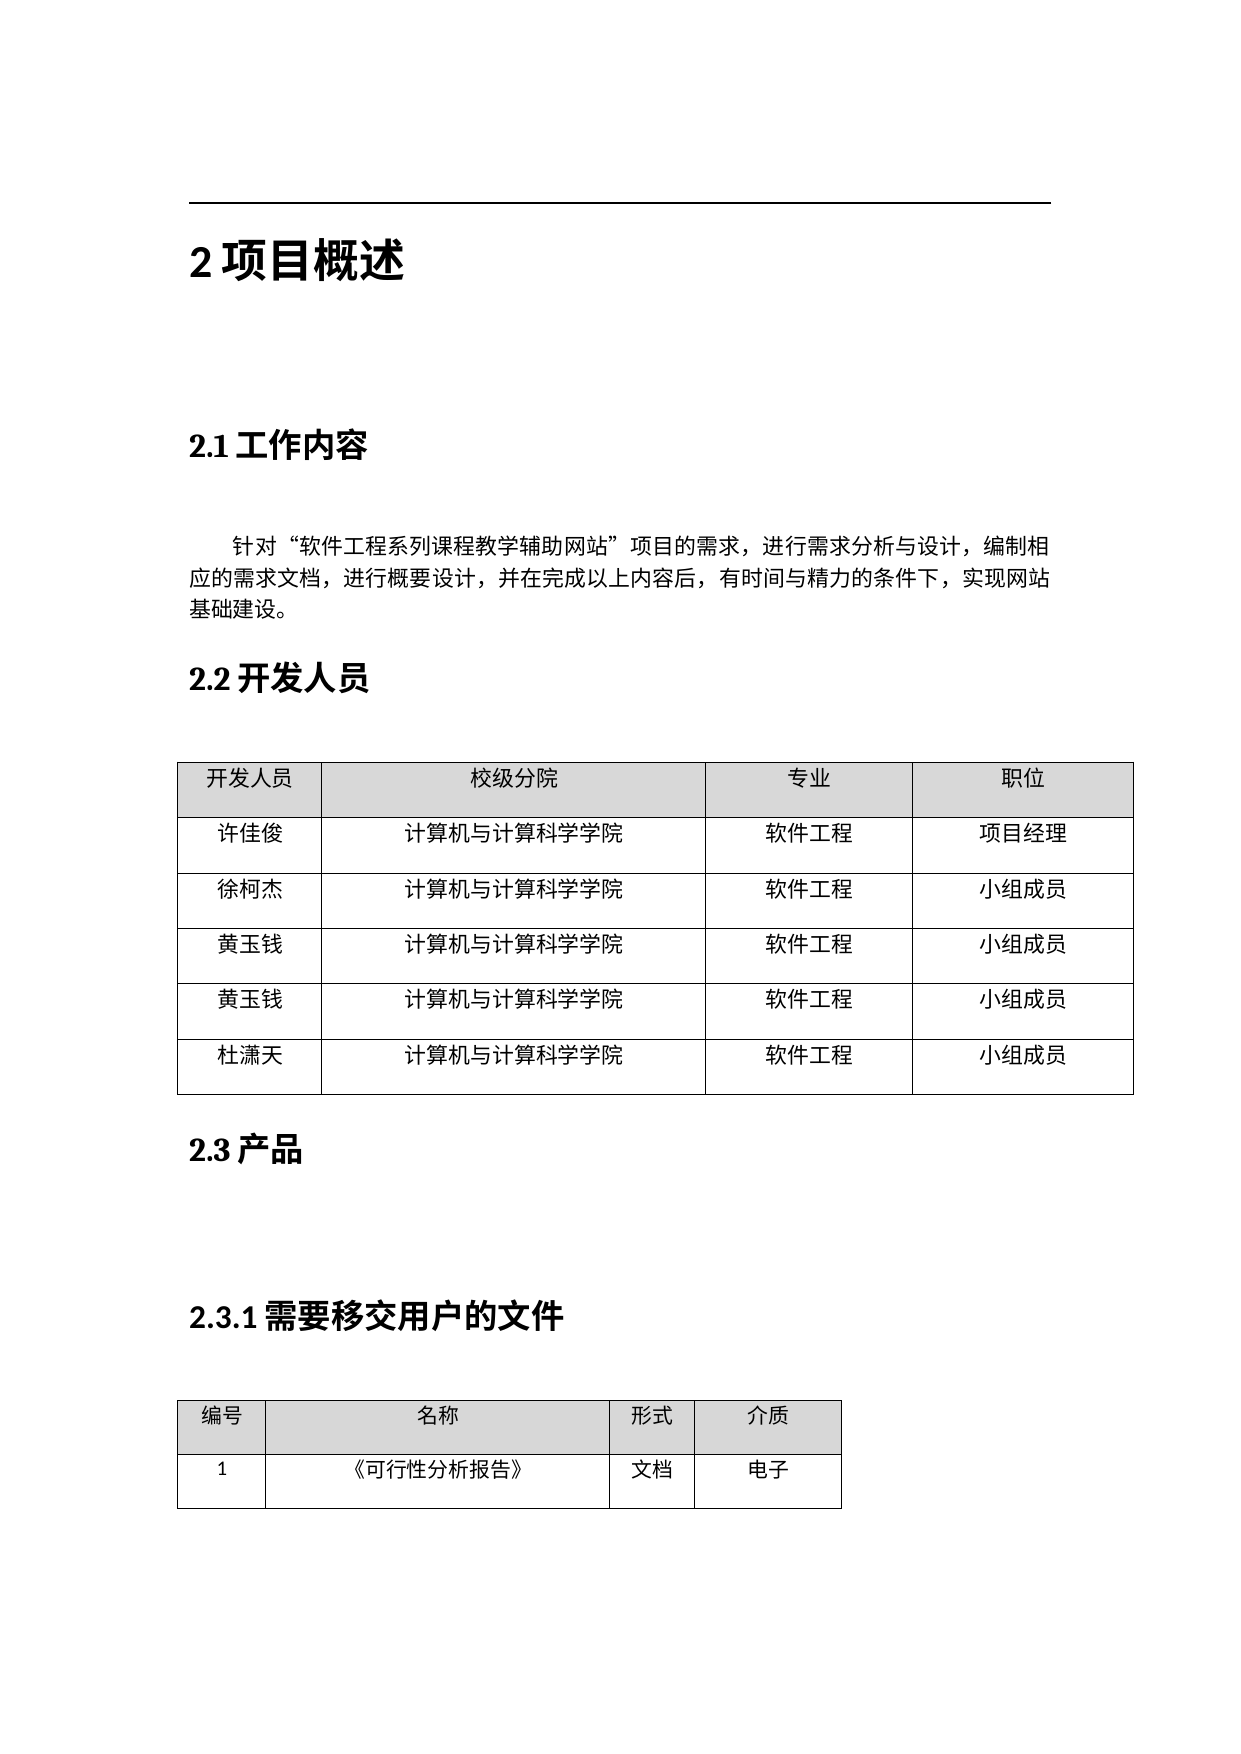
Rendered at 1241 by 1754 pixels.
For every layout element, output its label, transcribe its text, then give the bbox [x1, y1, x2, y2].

table_cell 许佳俊 [178, 818, 321, 872]
table_header 形式 [610, 1401, 694, 1454]
table_cell 软件工程 [706, 818, 912, 872]
table_header 校级分院 [322, 763, 705, 817]
table_cell 小组成员 [913, 1040, 1133, 1094]
table_cell 计算机与计算科学学院 [322, 1040, 705, 1094]
text 针对“软件工程系列课程教学辅助网站”项目的需求，进行需求分析与设计，编制相应的需求文档，进行概要设计，并在完成以上内容后，有时间与精力的条件下，实现网站基础建设。 [189, 529, 1051, 624]
table_cell 软件工程 [706, 929, 912, 983]
table_cell 黄玉钱 [178, 929, 321, 983]
table_cell 杜潇天 [178, 1040, 321, 1094]
table_cell 小组成员 [913, 929, 1133, 983]
table_header 介质 [695, 1401, 841, 1454]
table_cell 计算机与计算科学学院 [322, 929, 705, 983]
subtitle 2.2开发人员 [189, 651, 1051, 699]
table_cell 软件工程 [706, 874, 912, 928]
table_cell 小组成员 [913, 984, 1133, 1039]
table_cell 软件工程 [706, 984, 912, 1039]
table_cell 文档 [610, 1455, 694, 1508]
table_cell 徐柯杰 [178, 874, 321, 928]
subtitle 2.1工作内容 [189, 419, 1051, 467]
subtitle 2.3.1需要移交用户的文件 [189, 1289, 1051, 1338]
subtitle 2项目概述 [189, 224, 1051, 291]
table_header 专业 [706, 763, 912, 817]
table_cell 软件工程 [706, 1040, 912, 1094]
table_cell 计算机与计算科学学院 [322, 874, 705, 928]
table_header 名称 [266, 1401, 609, 1454]
table_header 职位 [913, 763, 1133, 817]
table_cell 《可行性分析报告》 [266, 1455, 609, 1508]
subtitle 2.3产品 [189, 1122, 1051, 1171]
table_header 编号 [178, 1401, 265, 1454]
table_cell 项目经理 [913, 818, 1133, 872]
table_cell 1 [178, 1455, 265, 1508]
table_cell 计算机与计算科学学院 [322, 984, 705, 1039]
table_header 开发人员 [178, 763, 321, 817]
table_cell 计算机与计算科学学院 [322, 818, 705, 872]
table_cell 电子 [695, 1455, 841, 1508]
table_cell 小组成员 [913, 874, 1133, 928]
table_cell 黄玉钱 [178, 984, 321, 1039]
